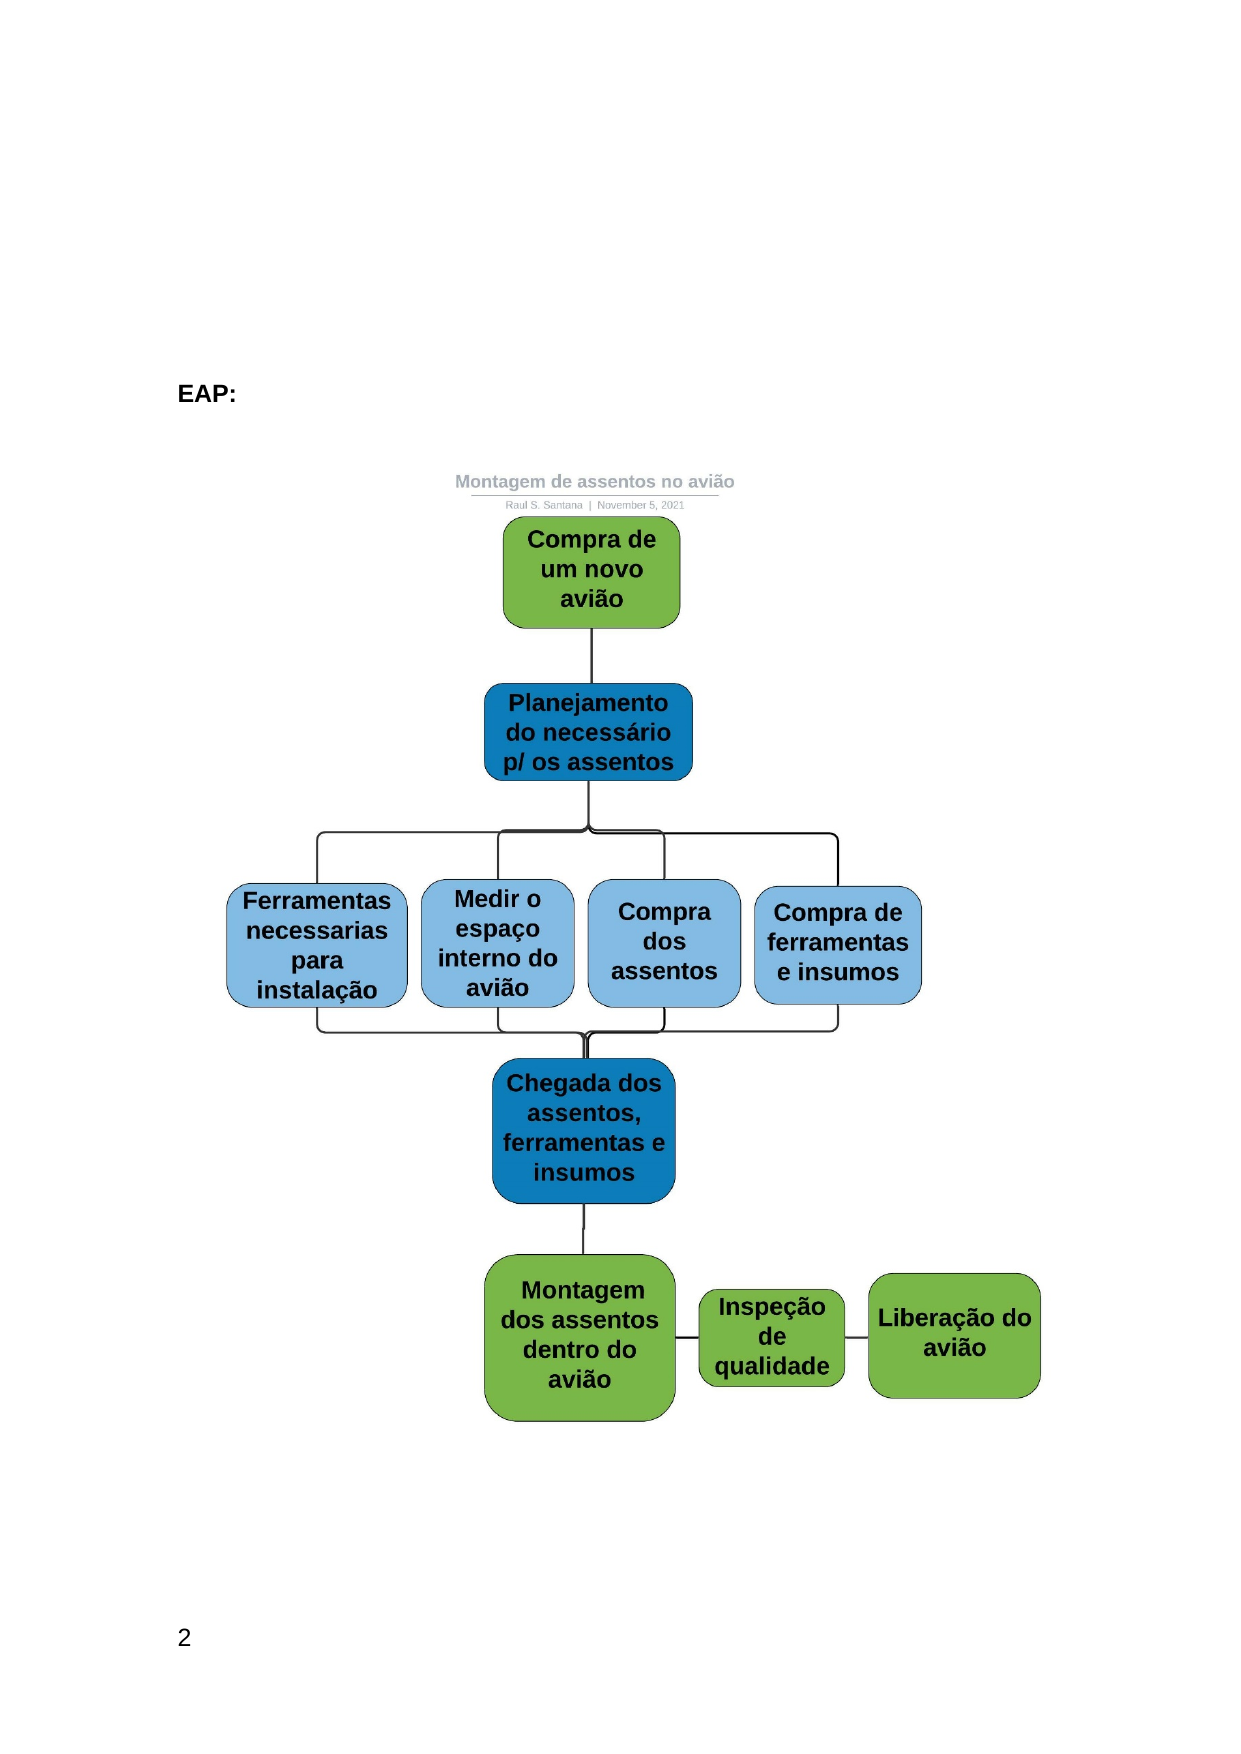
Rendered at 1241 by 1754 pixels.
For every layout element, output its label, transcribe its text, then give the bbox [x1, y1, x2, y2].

text EAP: [177, 379, 1063, 408]
picture [177, 461, 1063, 1446]
